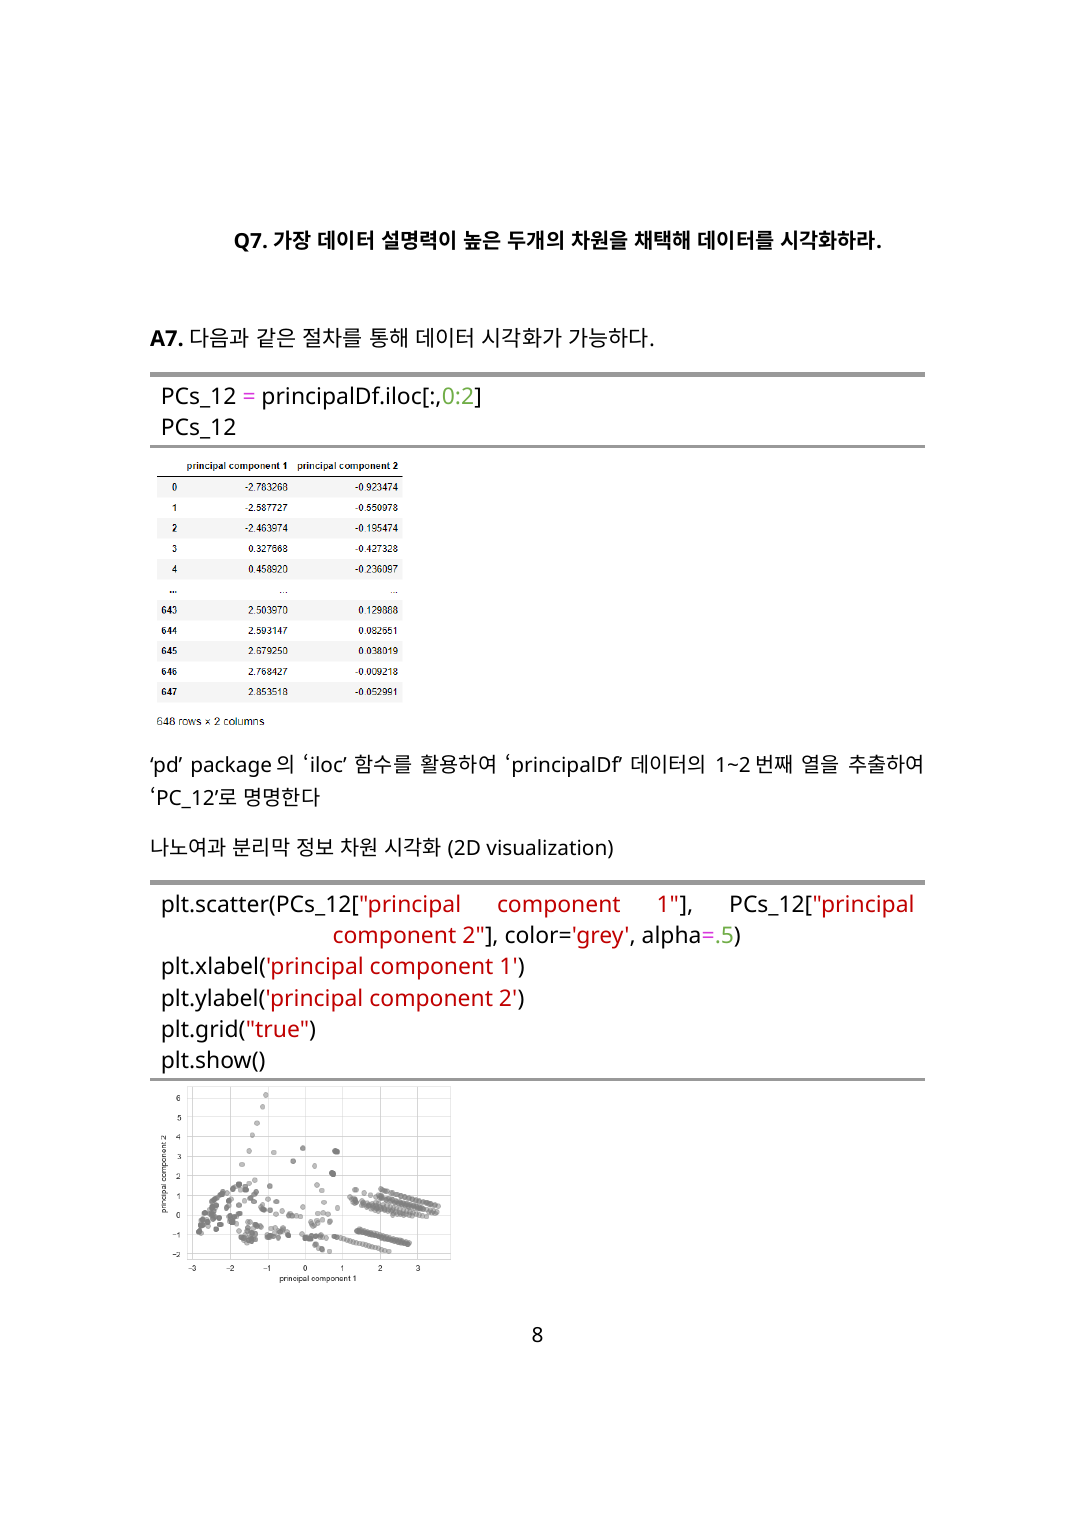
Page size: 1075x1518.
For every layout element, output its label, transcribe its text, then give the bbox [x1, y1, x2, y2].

table_header plt.scatter(PCs_12["principal component 1"], PCs_12["principal component 2"], color='grey', alpha=.5) plt.xlabel('principal component 1') plt.ylabel('principal component 2') plt.grid("true") plt.show() [150, 885, 925, 1078]
text A7. 다음과 같은 절차를 통해 데이터 시각화가 가능하다. [150, 321, 925, 353]
text ‘pd’ package의 ‘iloc’ 함수를 활용하여 ‘principalDf’ 데이터의 1~2번째 열을 추출하여 ‘PC_12’로 명명한다 [150, 749, 925, 812]
text 나노여과 분리막 정보 차원 시각화 (2D visualization) [150, 831, 925, 861]
picture [150, 448, 925, 732]
subtitle Q7. 가장 데이터 설명력이 높은 두개의 차원을 채택해 데이터를 시각화하라. [233, 224, 925, 255]
picture [150, 1081, 925, 1287]
table_header PCs_12 = principalDf.iloc[:,0:2] PCs_12 [150, 377, 925, 445]
